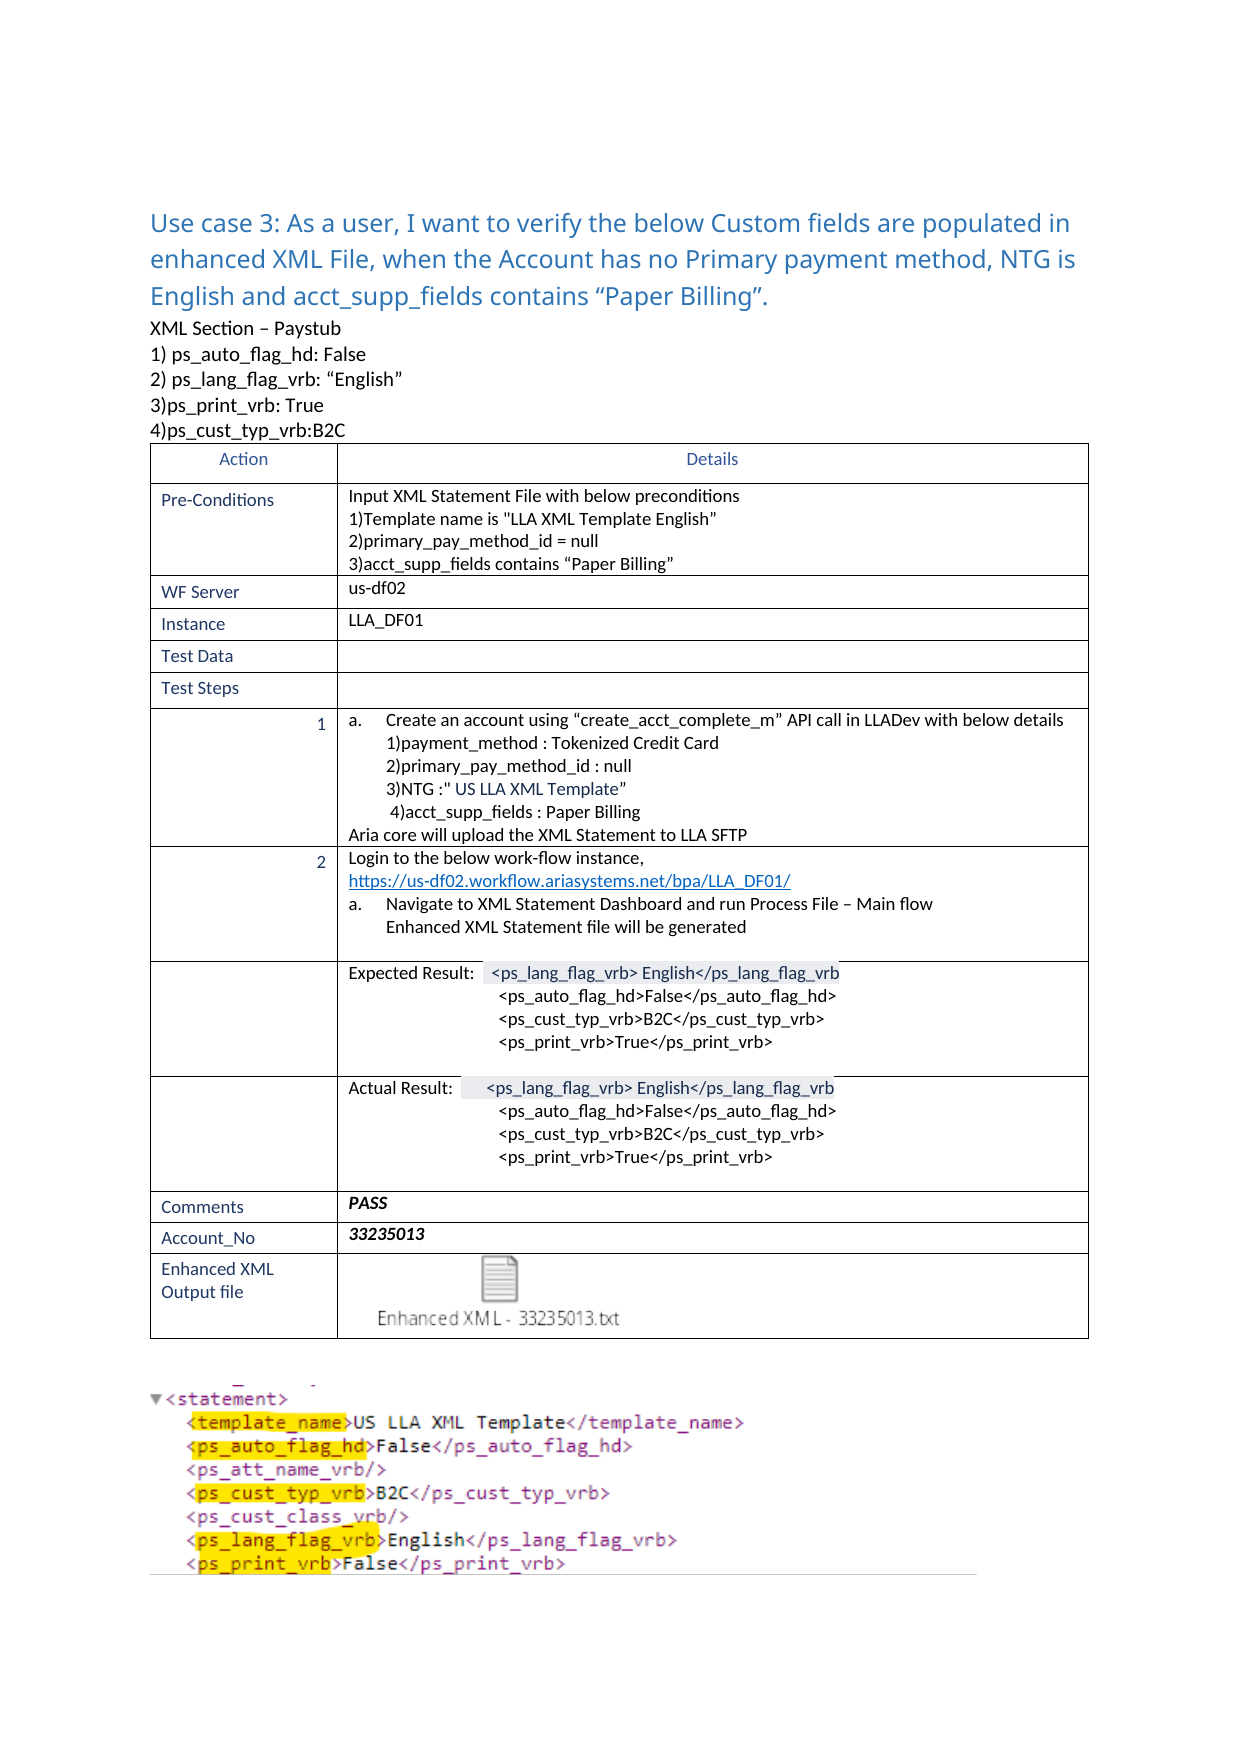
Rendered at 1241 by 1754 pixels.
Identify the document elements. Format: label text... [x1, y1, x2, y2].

table_cell Comments [151, 1192, 337, 1222]
table_cell [151, 962, 337, 1076]
text 1) ps_auto_flag_hd: False [150, 341, 1090, 366]
table_header Action [151, 444, 337, 483]
table_cell 33235013 [338, 1223, 1088, 1253]
table_cell WF Server [151, 576, 337, 607]
table_cell Test Steps [151, 673, 337, 708]
table_cell Login to the below work-flow instance, https://us-df02.workflow.ariasystems.net/bpa/LLA_DF01/ Navigate to XML Statement Dashboard and run Process File – Main flow Enhanced XML Statement file will be generated [338, 847, 1088, 961]
table_cell Expected Result: <ps_lang_flag_vrb> English</ps_lang_flag_vrb <ps_auto_flag_hd>False</ps_auto_flag_hd> <ps_cust_typ_vrb>B2C</ps_cust_typ_vrb> <ps_print_vrb>True</ps_print_vrb> [338, 962, 1088, 1076]
table_cell us-df02 [338, 576, 1088, 607]
text 3)ps_print_vrb: True [150, 392, 1090, 417]
table_cell [338, 641, 1088, 672]
table_cell [338, 673, 1088, 708]
table_cell Enhanced XML Output file [151, 1254, 337, 1338]
text XML Section – Paystub [150, 316, 1090, 341]
table_cell Create an account using “create_acct_complete_m” API call in LLADev with below details 1)payment_method : Tokenized Credit Card 2)primary_pay_method_id : null 3)NTG :" US LLA XML Template” 4)acct_supp_fields : Paper Billing Aria core will upload the XML Statement to LLA SFTP [338, 709, 1088, 846]
table_cell [338, 1254, 1088, 1338]
table_header Details [338, 444, 1088, 483]
table_cell Input XML Statement File with below preconditions 1)Template name is "LLA XML Template English” 2)primary_pay_method_id = null 3)acct_supp_fields contains “Paper Billing” [338, 484, 1088, 575]
table_cell Pre-Conditions [151, 484, 337, 575]
table_cell Instance [151, 609, 337, 639]
table_cell Account_No [151, 1223, 337, 1253]
table_cell Actual Result: <ps_lang_flag_vrb> English</ps_lang_flag_vrb <ps_auto_flag_hd>False</ps_auto_flag_hd> <ps_cust_typ_vrb>B2C</ps_cust_typ_vrb> <ps_print_vrb>True</ps_print_vrb> [338, 1077, 1088, 1191]
picture [150, 1385, 977, 1584]
text 2) ps_lang_flag_vrb: “English” [150, 366, 1090, 392]
table_cell PASS [338, 1192, 1088, 1222]
table_cell Test Data [151, 641, 337, 672]
table_cell [151, 1077, 337, 1191]
table_cell 2 [151, 847, 337, 961]
subtitle Use case 3: As a user, I want to verify the below Custom fields are populated in enhanced XML File, when the Account has no Primary payment method, NTG is English and acct_supp_fields contains “Paper Billing”. [150, 205, 1090, 313]
table_cell LLA_DF01 [338, 609, 1088, 639]
text 4)ps_cust_typ_vrb:B2C [150, 417, 1090, 443]
table_cell 1 [151, 709, 337, 846]
